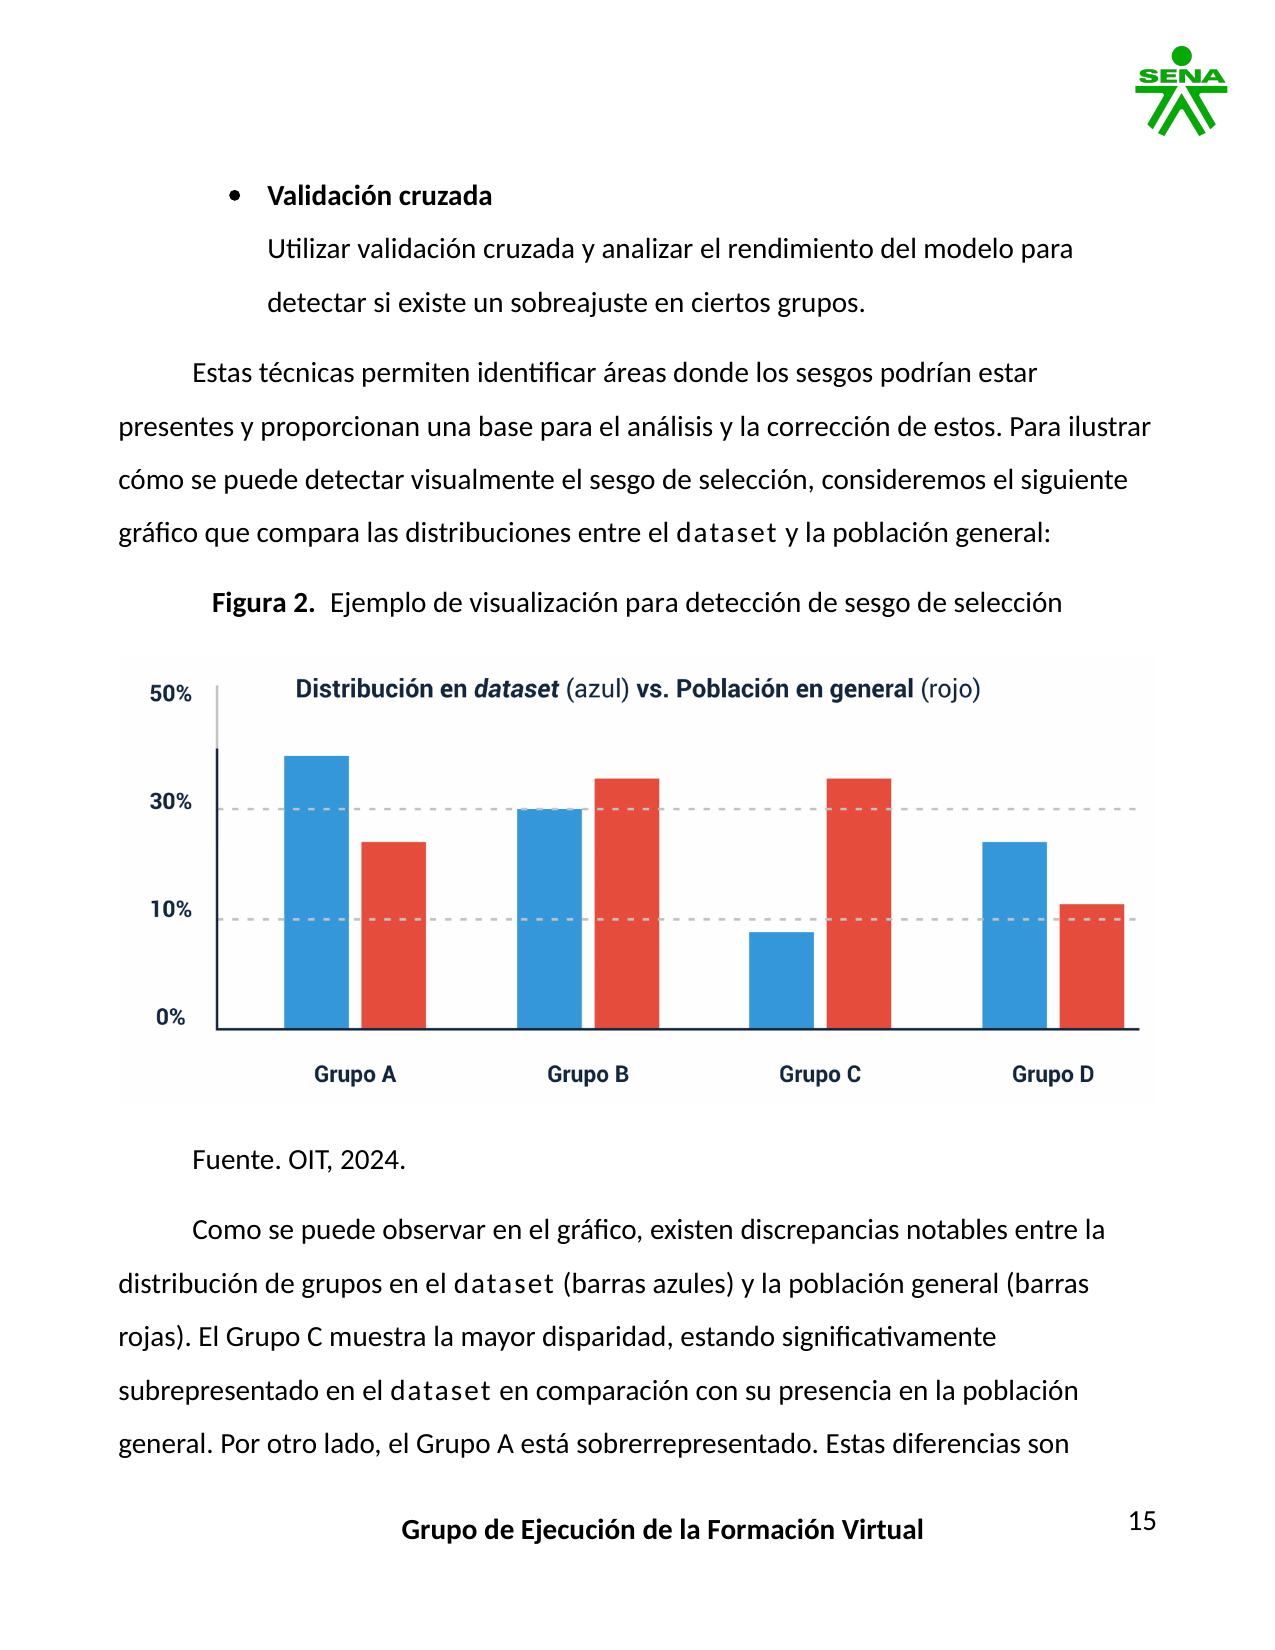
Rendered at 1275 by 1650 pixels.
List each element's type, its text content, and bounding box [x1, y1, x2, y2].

list Validación cruzada [229, 177, 1157, 213]
text Ejemplo de visualización para detección de sesgo de selección [118, 584, 1157, 620]
list Utilizar validación cruzada y analizar el rendimiento del modelo para detectar si existe un sobreajuste en ciertos grupos. [267, 231, 1157, 320]
picture [118, 654, 1157, 1107]
text Fuente. OIT, 2024. [118, 1141, 1157, 1177]
picture [1135, 46, 1228, 136]
text Estas técnicas permiten identificar áreas donde los sesgos podrían estar presentes y proporcionan una base para el análisis y la corrección de estos. Para ilustrar cómo se puede detectar visualmente el sesgo de selección, consideremos el siguiente gráfico que compara las distribuciones entre el dataset y la población general: [118, 354, 1157, 550]
